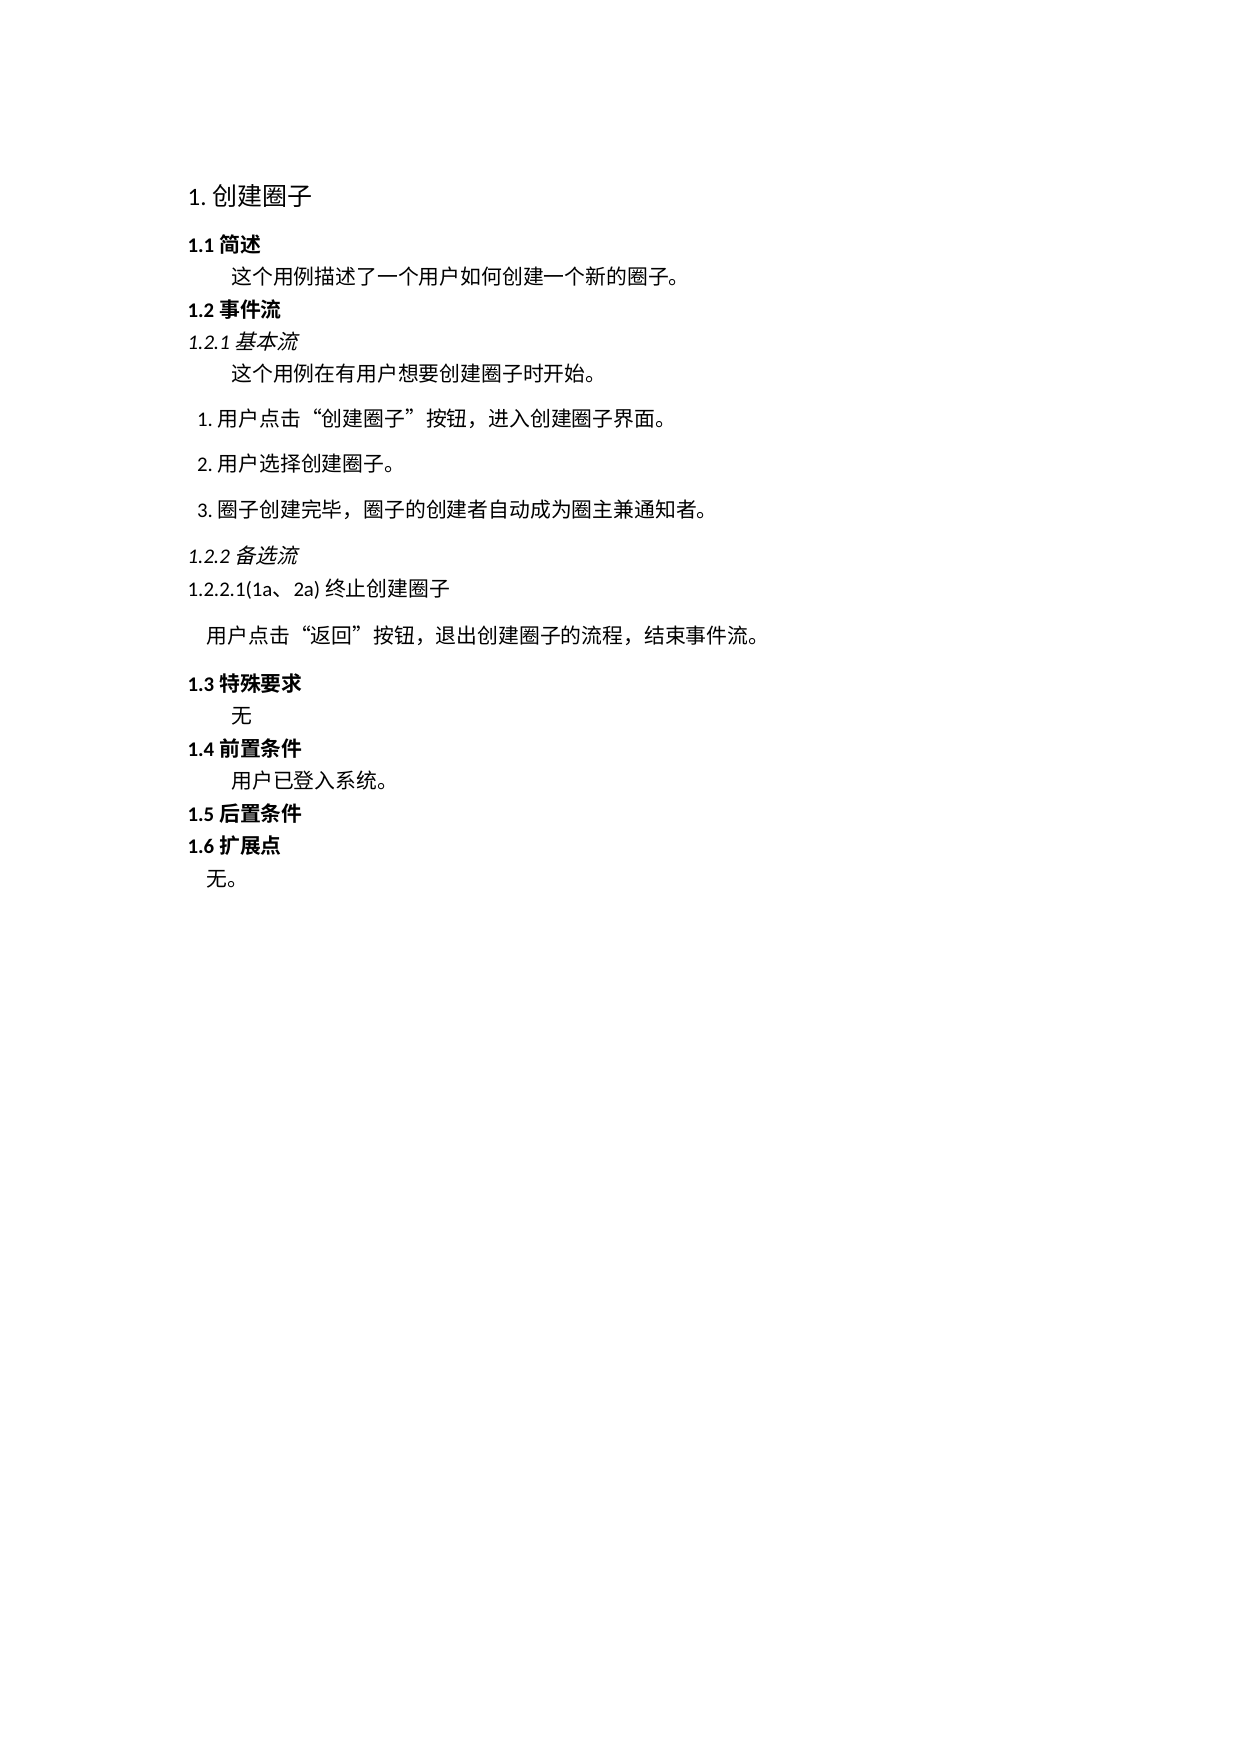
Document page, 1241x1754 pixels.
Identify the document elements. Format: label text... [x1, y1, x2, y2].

text 1.6 扩展点 [187, 828, 1053, 861]
text 这个用例在有用户想要创建圈子时开始。 [187, 357, 1053, 387]
text 1.4 前置条件 [187, 731, 1053, 763]
text 用户已登入系统。 [187, 763, 1053, 796]
text 1. 用户点击“创建圈子”按钮，进入创建圈子界面。 [187, 402, 1053, 432]
list 创建圈子 [187, 162, 1053, 227]
text 1.2.1 基本流 [187, 324, 1053, 357]
text 这个用例描述了一个用户如何创建一个新的圈子。 [187, 259, 1053, 292]
text 无 [187, 698, 1053, 731]
text 1.1 简述 [187, 227, 1053, 259]
text 用户点击“返回”按钮，退出创建圈子的流程，结束事件流。 [187, 618, 1053, 651]
text 1.3 特殊要求 [187, 666, 1053, 698]
text 1.2 事件流 [187, 292, 1053, 324]
text 1.2.2 备选流 [187, 538, 1053, 571]
text 1.2.2.1(1a、2a) 终止创建圈子 [187, 571, 1053, 603]
text 3. 圈子创建完毕，圈子的创建者自动成为圈主兼通知者。 [187, 493, 1053, 523]
text 1.5 后置条件 [187, 796, 1053, 828]
text 2. 用户选择创建圈子。 [187, 448, 1053, 478]
text 无。 [187, 861, 1053, 893]
